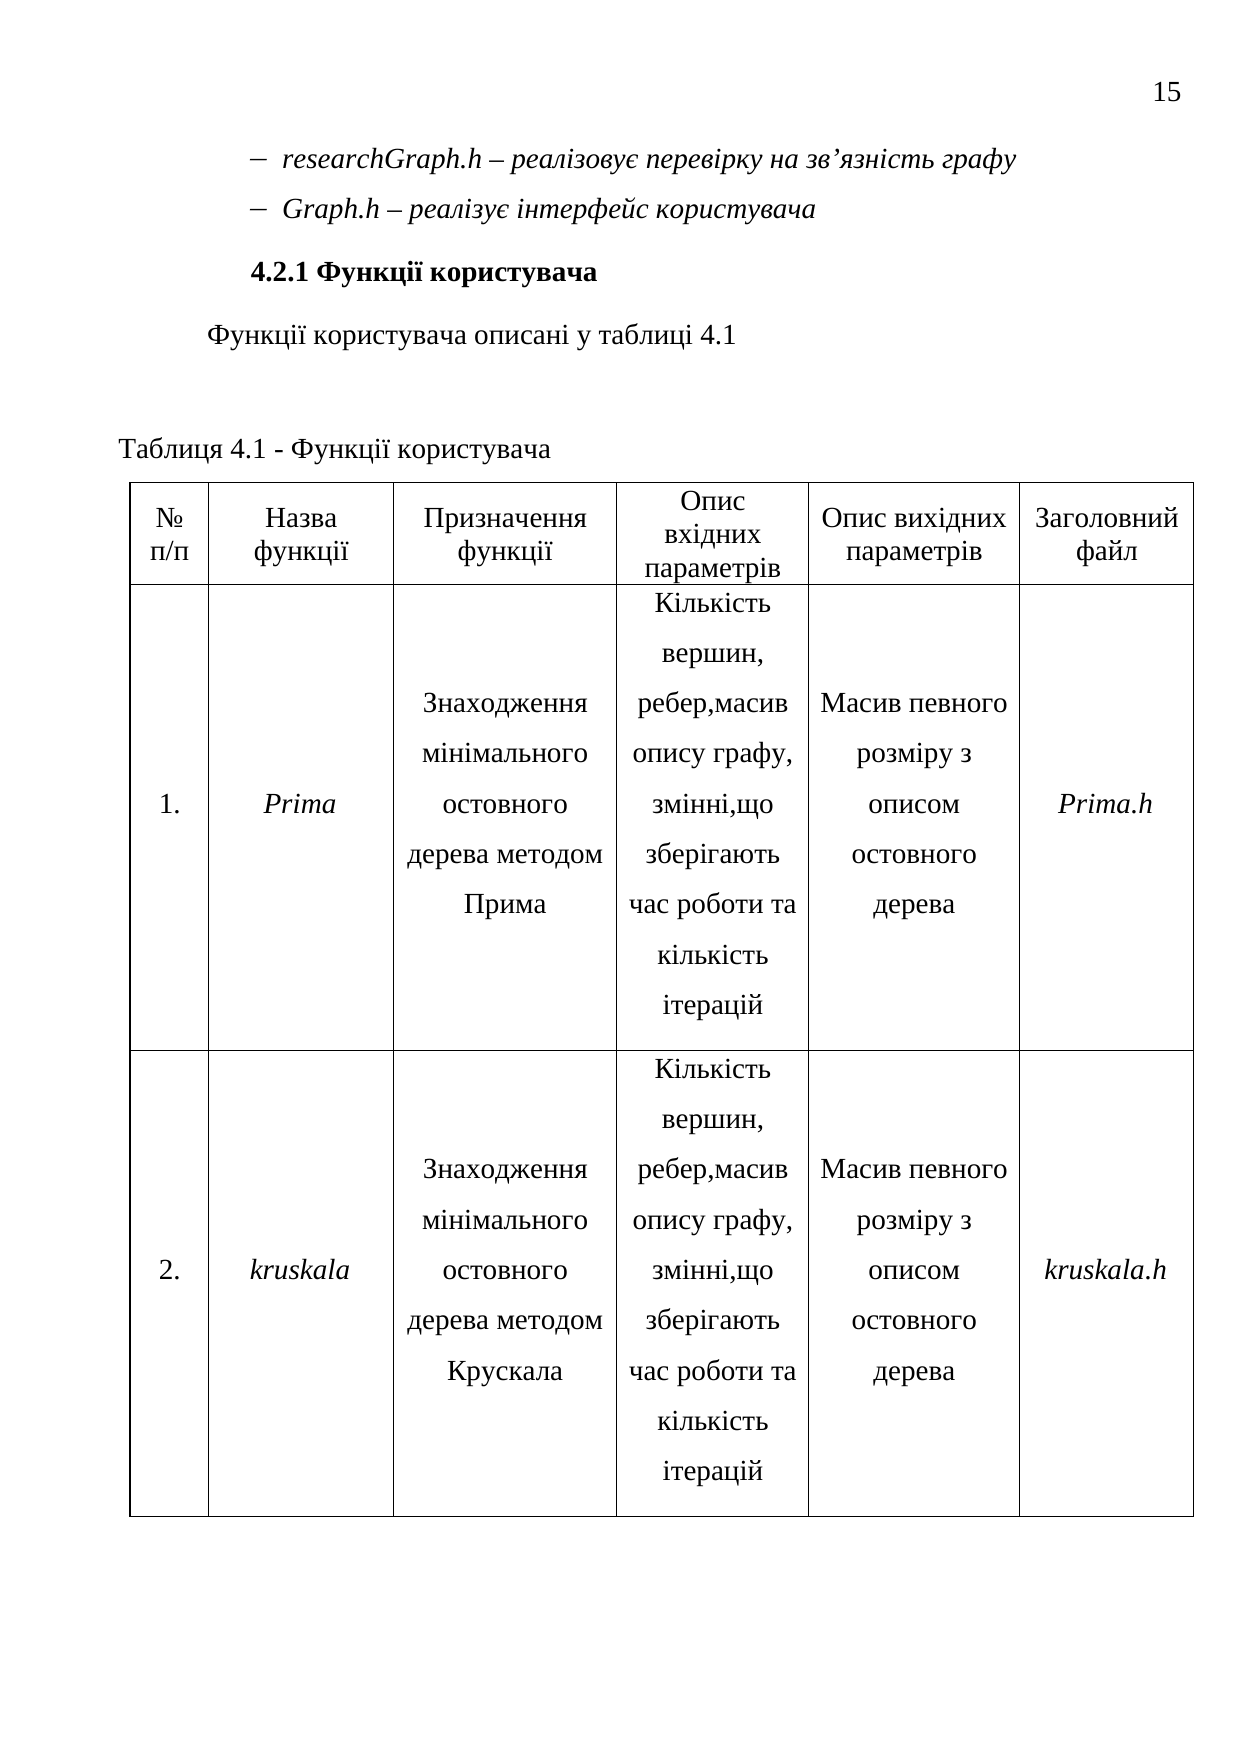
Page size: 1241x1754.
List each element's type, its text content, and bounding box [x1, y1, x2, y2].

table_cell Prima.h [1020, 585, 1193, 1050]
table_header Назва функції [209, 483, 393, 584]
table_cell 2. [131, 1051, 208, 1516]
table_header Призначення функції [394, 483, 616, 584]
table_cell kruskala [209, 1051, 393, 1516]
text Функції користувача описані у таблиці 4.1 [118, 317, 1181, 351]
table_header Заголовний файл [1020, 483, 1193, 584]
table_cell Prima [209, 585, 393, 1050]
table_header Опис вхідних параметрів [617, 483, 808, 584]
table_cell Масив певного розміру з описом остовного дерева [809, 585, 1019, 1050]
table_cell 1. [131, 585, 208, 1050]
table_header Опис вихідних параметрів [809, 483, 1019, 584]
text Таблиця 4.1 - Функції користувача [118, 431, 1181, 464]
text 4.2.1 Функції користувача [118, 254, 1181, 288]
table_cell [809, 1051, 1019, 1516]
table_cell kruskala.h [1020, 1051, 1193, 1516]
table_header № п/п [131, 483, 208, 584]
table_cell Кількість вершин, ребер,масив опису графу, змінні,що зберігають час роботи та кількість ітерацій [617, 585, 808, 1050]
list Graph.h – реалізує інтерфейс користувача [244, 191, 1181, 225]
table_cell Знаходження мінімального остовного дерева методом Прима [394, 585, 616, 1050]
list researchGraph.h – реалізовує перевірку на зв’язність графу [244, 141, 1181, 174]
table_cell Знаходження мінімального остовного дерева методом Крускала [394, 1051, 616, 1516]
table_cell Кількість вершин, ребер,масив опису графу, змінні,що зберігають час роботи та кількість ітерацій [617, 1051, 808, 1516]
